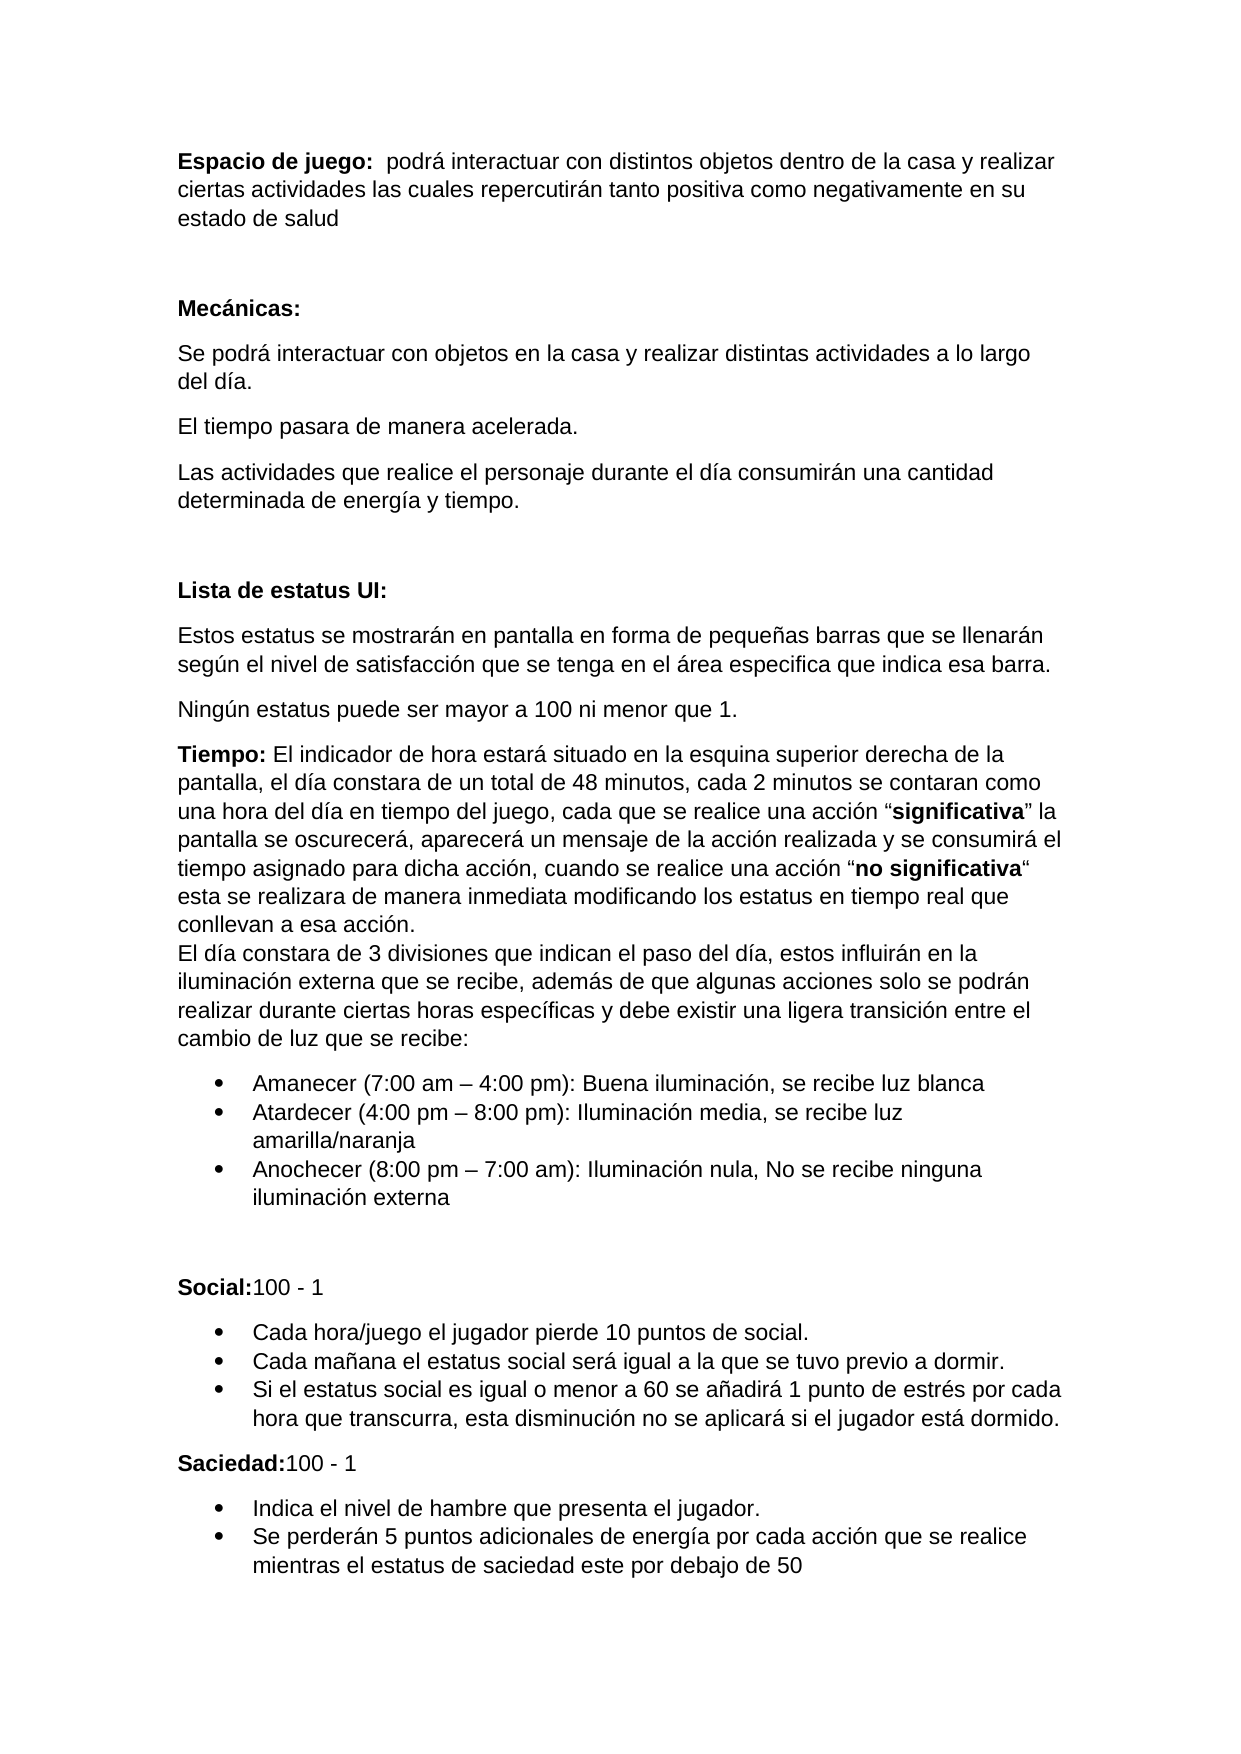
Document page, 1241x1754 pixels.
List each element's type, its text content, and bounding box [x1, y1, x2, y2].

list Se perderán 5 puntos adicionales de energía por cada acción que se realice mientras el estatus de saciedad este por debajo de 50 [215, 1523, 1063, 1578]
text Estos estatus se mostrarán en pantalla en forma de pequeñas barras que se llenarán según el nivel de satisfacción que se tenga en el área especifica que indica esa barra. [177, 622, 1063, 677]
list Cada hora/juego el jugador pierde 10 puntos de social. [215, 1319, 1063, 1346]
text Saciedad:100 - 1 [177, 1450, 1063, 1476]
text Se podrá interactuar con objetos en la casa y realizar distintas actividades a lo largo del día. [177, 340, 1063, 394]
list Atardecer (4:00 pm – 8:00 pm): Iluminación media, se recibe luz amarilla/naranja [215, 1099, 1063, 1153]
text El tiempo pasara de manera acelerada. [177, 413, 1063, 440]
text Las actividades que realice el personaje durante el día consumirán una cantidad determinada de energía y tiempo. [177, 458, 1063, 513]
text Mecánicas: [177, 295, 1063, 321]
list Cada mañana el estatus social será igual a la que se tuvo previo a dormir. [215, 1348, 1063, 1374]
text Ningún estatus puede ser mayor a 100 ni menor que 1. [177, 696, 1063, 722]
text Social:100 - 1 [177, 1274, 1063, 1301]
list Si el estatus social es igual o menor a 60 se añadirá 1 punto de estrés por cada hora que transcurra, esta disminución no se aplicará si el jugador está dormido. [215, 1376, 1063, 1431]
text Espacio de juego: podrá interactuar con distintos objetos dentro de la casa y realizar ciertas actividades las cuales repercutirán tanto positiva como negativamente en su estado de salud [177, 148, 1063, 231]
list Anochecer (8:00 pm – 7:00 am): Iluminación nula, No se recibe ninguna iluminación externa [215, 1156, 1063, 1210]
text Lista de estatus UI: [177, 577, 1063, 603]
text Tiempo: El indicador de hora estará situado en la esquina superior derecha de la pantalla, el día constara de un total de 48 minutos, cada 2 minutos se contaran como una hora del día en tiempo del juego, cada que se realice una acción “significativa” la pantalla se oscurecerá, aparecerá un mensaje de la acción realizada y se consumirá el tiempo asignado para dicha acción, cuando se realice una acción “no significativa“ esta se realizara de manera inmediata modificando los estatus en tiempo real que conllevan a esa acción. El día constara de 3 divisiones que indican el paso del día, estos influirán en la iluminación externa que se recibe, además de que algunas acciones solo se podrán realizar durante ciertas horas específicas y debe existir una ligera transición entre el cambio de luz que se recibe: [177, 741, 1063, 1052]
list Indica el nivel de hambre que presenta el jugador. [215, 1495, 1063, 1521]
list Amanecer (7:00 am – 4:00 pm): Buena iluminación, se recibe luz blanca [215, 1070, 1063, 1097]
